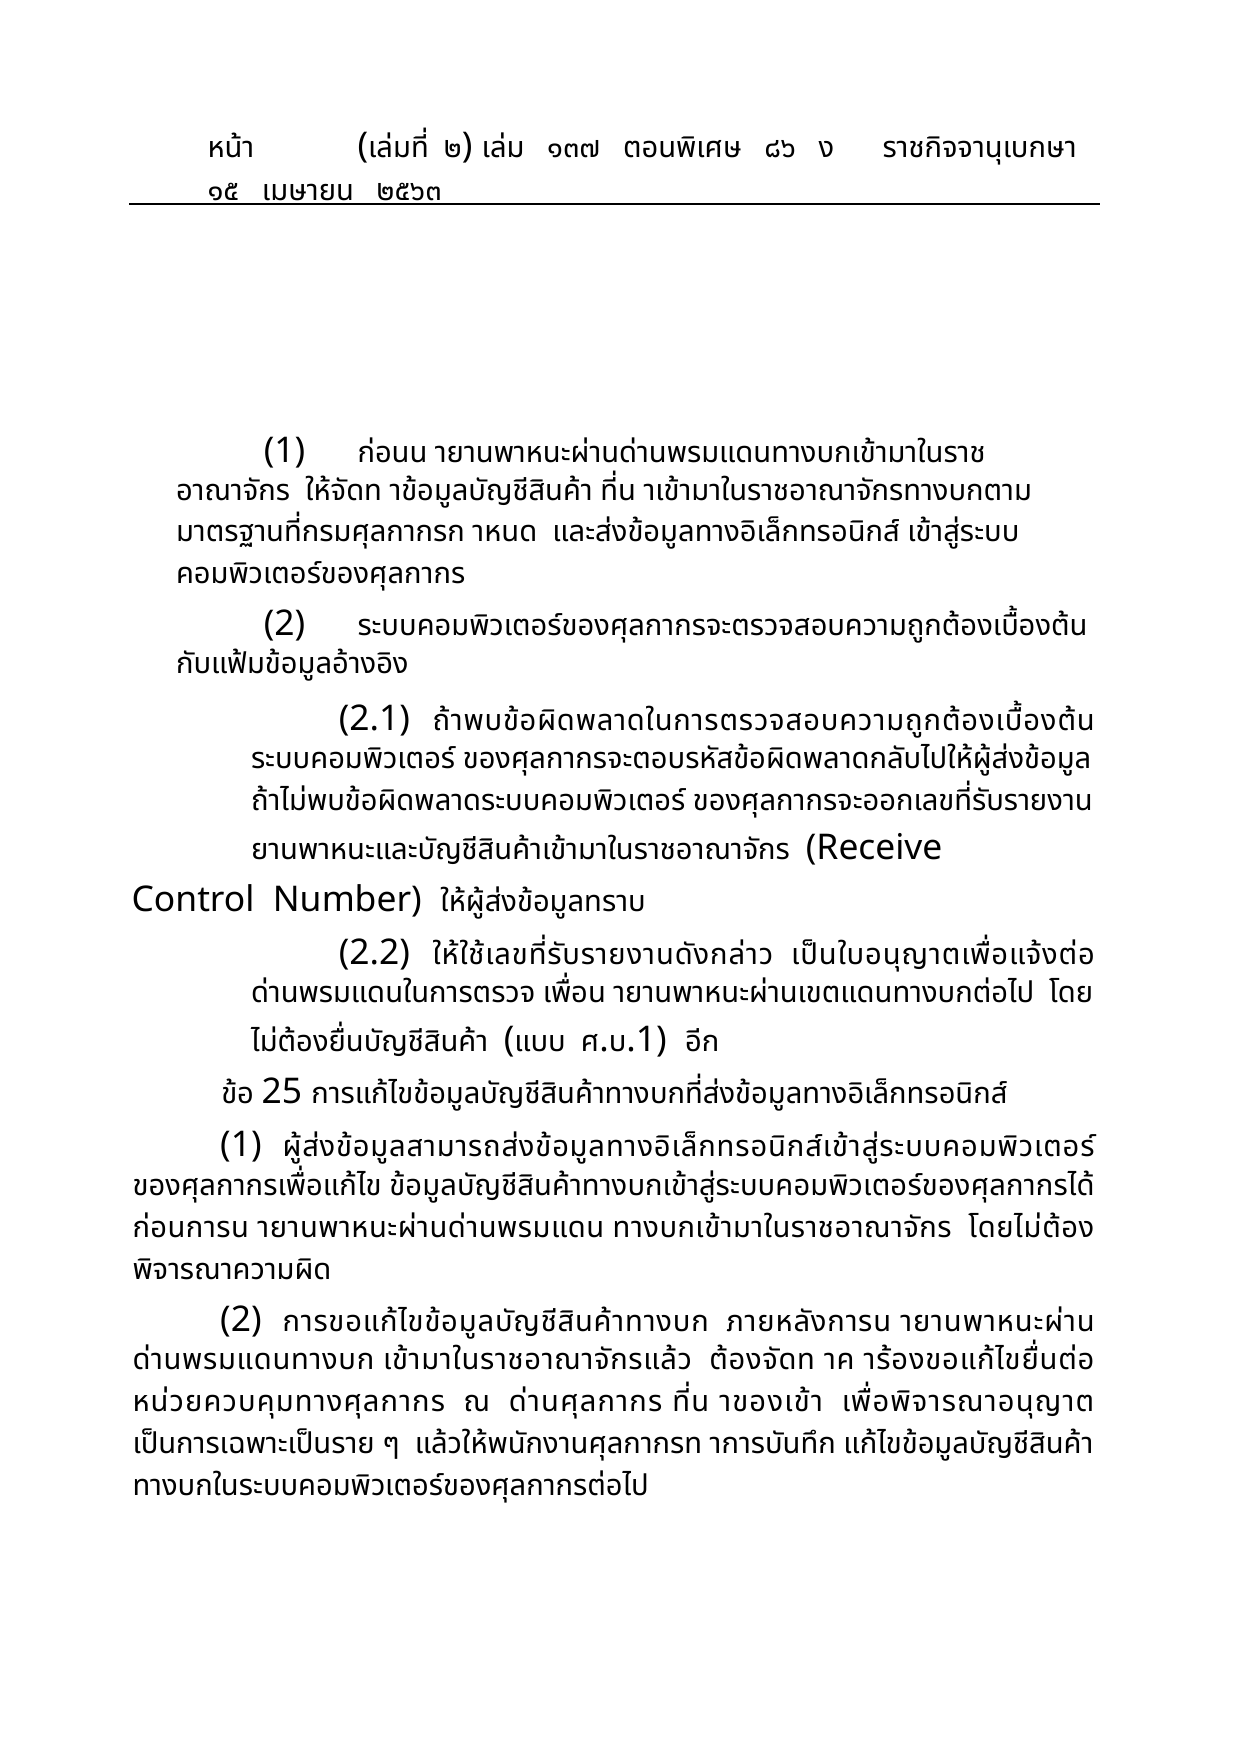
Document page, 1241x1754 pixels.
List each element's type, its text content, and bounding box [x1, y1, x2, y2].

list ให้ใช้เลขที่รับรายงานดังกล่าว เป็นใบอนุญาตเพื่อแจ้งต่อด่านพรมแดนในการตรวจ เพื่อน ายานพาหนะผ่านเขตแดนทางบกต่อไป โดยไม่ต้องยื่นบัญชีสินค้า (แบบ ศ.บ.1) อีก [251, 926, 1096, 1065]
list การขอแก้ไขข้อมูลบัญชีสินค้าทางบก ภายหลังการน ายานพาหนะผ่านด่านพรมแดนทางบก เข้ามาในราชอาณาจักรแล้ว ต้องจัดท าค าร้องขอแก้ไขยื่นต่อหน่วยควบคุมทางศุลกากร ณ ด่านศุลกากร ที่น าของเข้า เพื่อพิจารณาอนุญาตเป็นการเฉพาะเป็นราย ๆ แล้วให้พนักงานศุลกากรท าการบันทึก แก้ไขข้อมูลบัญชีสินค้าทางบกในระบบคอมพิวเตอร์ของศุลกากรต่อไป [132, 1292, 1096, 1508]
list ผู้ส่งข้อมูลสามารถส่งข้อมูลทางอิเล็กทรอนิกส์เข้าสู่ระบบคอมพิวเตอร์ของศุลกากรเพื่อแก้ไข ข้อมูลบัญชีสินค้าทางบกเข้าสู่ระบบคอมพิวเตอร์ของศุลกากรได้ ก่อนการน ายานพาหนะผ่านด่านพรมแดน ทางบกเข้ามาในราชอาณาจักร โดยไม่ต้องพิจารณาความผิด [132, 1118, 1096, 1292]
list ก่อนน ายานพาหนะผ่านด่านพรมแดนทางบกเข้ามาในราชอาณาจักร ให้จัดท าข้อมูลบัญชีสินค้า ที่น าเข้ามาในราชอาณาจักรทางบกตามมาตรฐานที่กรมศุลกากรก าหนด และส่งข้อมูลทางอิเล็กทรอนิกส์ เข้าสู่ระบบคอมพิวเตอร์ของศุลกากร [176, 424, 1096, 596]
text Control Number) ให้ผู้ส่งข้อมูลทราบ [131, 873, 1096, 921]
text ข้อ 25 การแก้ไขข้อมูลบัญชีสินค้าทางบกที่ส่งข้อมูลทางอิเล็กทรอนิกส์ [221, 1065, 1096, 1113]
list ระบบคอมพิวเตอร์ของศุลกากรจะตรวจสอบความถูกต้องเบื้องต้นกับแฟ้มข้อมูลอ้างอิง [176, 596, 1096, 687]
list ถ้าพบข้อผิดพลาดในการตรวจสอบความถูกต้องเบื้องต้น ระบบคอมพิวเตอร์ ของศุลกากรจะตอบรหัสข้อผิดพลาดกลับไปให้ผู้ส่งข้อมูล ถ้าไม่พบข้อผิดพลาดระบบคอมพิวเตอร์ ของศุลกากรจะออกเลขที่รับรายงานยานพาหนะและบัญชีสินค้าเข้ามาในราชอาณาจักร (Receive [251, 691, 1096, 872]
